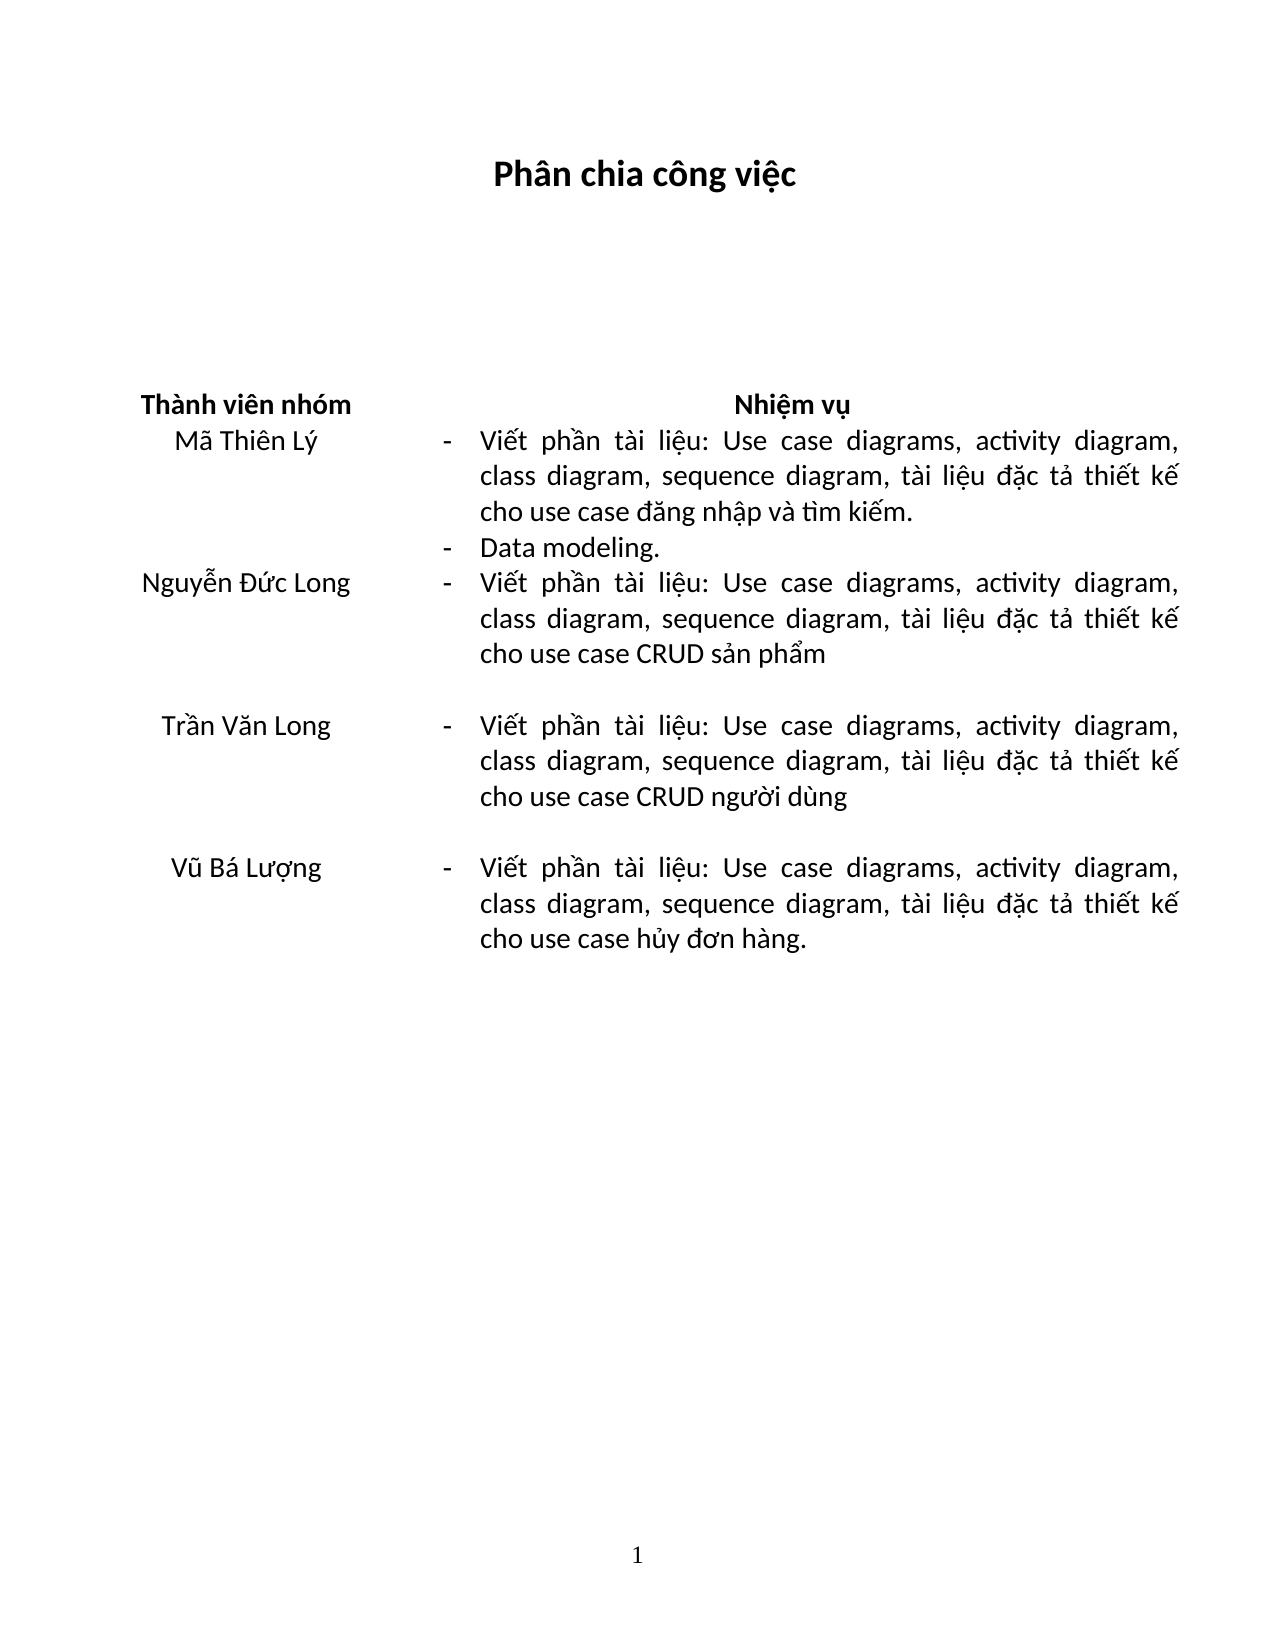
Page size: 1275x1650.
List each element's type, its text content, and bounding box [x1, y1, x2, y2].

table_cell Nhiệm vụ [394, 386, 1191, 422]
table_cell Viết phần tài liệu: Use case diagrams, activity diagram, class diagram, sequence diagram, tài liệu đặc tả thiết kế cho use case CRUD người dùng [394, 707, 1191, 849]
table_cell Mã Thiên Lý [98, 422, 394, 564]
table_cell Trần Văn Long [98, 707, 394, 849]
table_cell Viết phần tài liệu: Use case diagrams, activity diagram, class diagram, sequence diagram, tài liệu đặc tả thiết kế cho use case đăng nhập và tìm kiếm. Data modeling. [394, 422, 1191, 564]
table_cell Thành viên nhóm [98, 386, 394, 422]
table_cell Vũ Bá Lượng [98, 849, 394, 992]
table_cell Viết phần tài liệu: Use case diagrams, activity diagram, class diagram, sequence diagram, tài liệu đặc tả thiết kế cho use case hủy đơn hàng. [394, 849, 1191, 992]
table_cell Nguyễn Đức Long [98, 564, 394, 707]
table_cell Viết phần tài liệu: Use case diagrams, activity diagram, class diagram, sequence diagram, tài liệu đặc tả thiết kế cho use case CRUD sản phẩm [394, 564, 1191, 707]
table_header Phân chia công việc [98, 150, 1191, 386]
